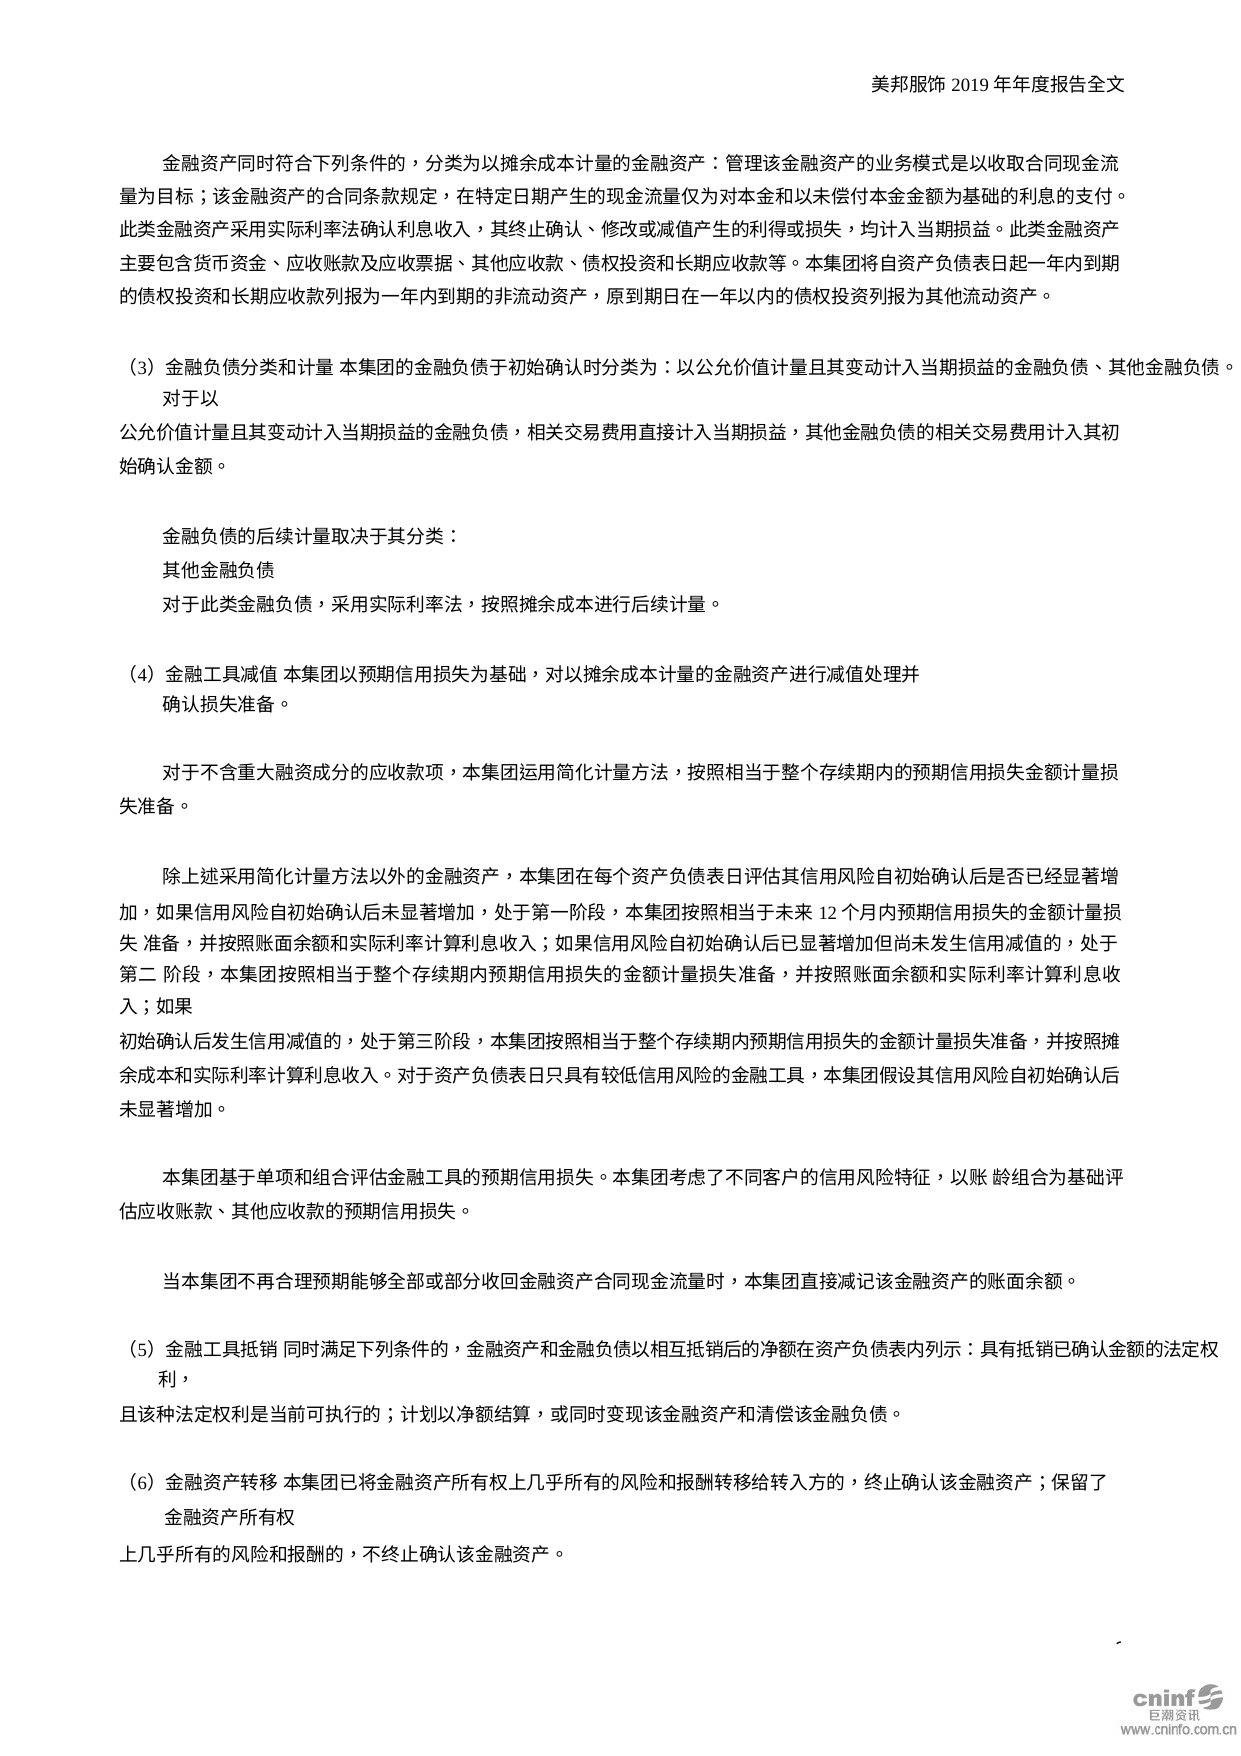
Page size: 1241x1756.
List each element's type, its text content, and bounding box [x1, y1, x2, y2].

text 对于此类金融负债，采用实际利率法，按照摊余成本进行后续计量。 [163, 591, 1240, 617]
text （6）金融资产转移 本集团已将金融资产所有权上几乎所有的风险和报酬转移给转入方的，终止确认该金融资产；保留了金融资产所有权 [119, 1469, 1122, 1530]
text 初始确认后发生信用减值的，处于第三阶段，本集团按照相当于整个存续期内预期信用损失的金额计量损失准备，并按照摊 余成本和实际利率计算利息收入。对于资产负债表日只具有较低信用风险的金融工具，本集团假设其信用风险自初始确认后 未显著增加。 [119, 1028, 1122, 1121]
text 上几乎所有的风险和报酬的，不终止确认该金融资产。 [119, 1541, 1240, 1566]
text 对于不含重大融资成分的应收款项，本集团运用简化计量方法，按照相当于整个存续期内的预期信用损失金额计量损 失准备。 [119, 760, 1124, 819]
text （4）金融工具减值 本集团以预期信用损失为基础，对以摊余成本计量的金融资产进行减值处理并确认损失准备。 [119, 661, 933, 717]
text （3）金融负债分类和计量 本集团的金融负债于初始确认时分类为：以公允价值计量且其变动计入当期损益的金融负债、其他金融负债。对于以 [119, 355, 1240, 411]
picture [1115, 1681, 1240, 1738]
text 加，如果信用风险自初始确认后未显著增加，处于第一阶段，本集团按照相当于未来12个月内预期信用损失的金额计量损失 准备，并按照账面余额和实际利率计算利息收入；如果信用风险自初始确认后已显著增加但尚未发生信用减值的，处于第二 阶段，本集团按照相当于整个存续期内预期信用损失的金额计量损失准备，并按照账面余额和实际利率计算利息收入；如果 [119, 899, 1123, 1019]
text 金融负债的后续计量取决于其分类： 其他金融负债 [163, 523, 464, 582]
text 且该种法定权利是当前可执行的；计划以净额结算，或同时变现该金融资产和清偿该金融负债。 [119, 1402, 1240, 1427]
text 除上述采用简化计量方法以外的金融资产，本集团在每个资产负债表日评估其信用风险自初始确认后是否已经显著增 [119, 864, 1240, 889]
text 当本集团不再合理预期能够全部或部分收回金融资产合同现金流量时，本集团直接减记该金融资产的账面余额。 [163, 1268, 1240, 1294]
text 本集团基于单项和组合评估金融工具的预期信用损失。本集团考虑了不同客户的信用风险特征，以账 龄组合为基础评 估应收账款、其他应收款的预期信用损失。 [119, 1164, 1124, 1224]
text 公允价值计量且其变动计入当期损益的金融负债，相关交易费用直接计入当期损益，其他金融负债的相关交易费用计入其初 始确认金额。 [119, 419, 1122, 478]
text 金融资产同时符合下列条件的，分类为以摊余成本计量的金融资产：管理该金融资产的业务模式是以收取合同现金流 量为目标；该金融资产的合同条款规定，在特定日期产生的现金流量仅为对本金和以未偿付本金金额为基础的利息的支付。 此类金融资产采用实际利率法确认利息收入，其终止确认、修改或减值产生的利得或损失，均计入当期损益。此类金融资产 主要包含货币资金、应收账款及应收票据、其他应收款、债权投资和长期应收款等。本集团将自资产负债表日起一年内到期 的债权投资和长期应收款列报为一年内到期的非流动资产，原到期日在一年以内的债权投资列报为其他流动资产。 [119, 150, 1133, 309]
text （5）金融工具抵销 同时满足下列条件的，金融资产和金融负债以相互抵销后的净额在资产负债表内列示：具有抵销已确认金额的法定权利， [119, 1336, 1240, 1392]
